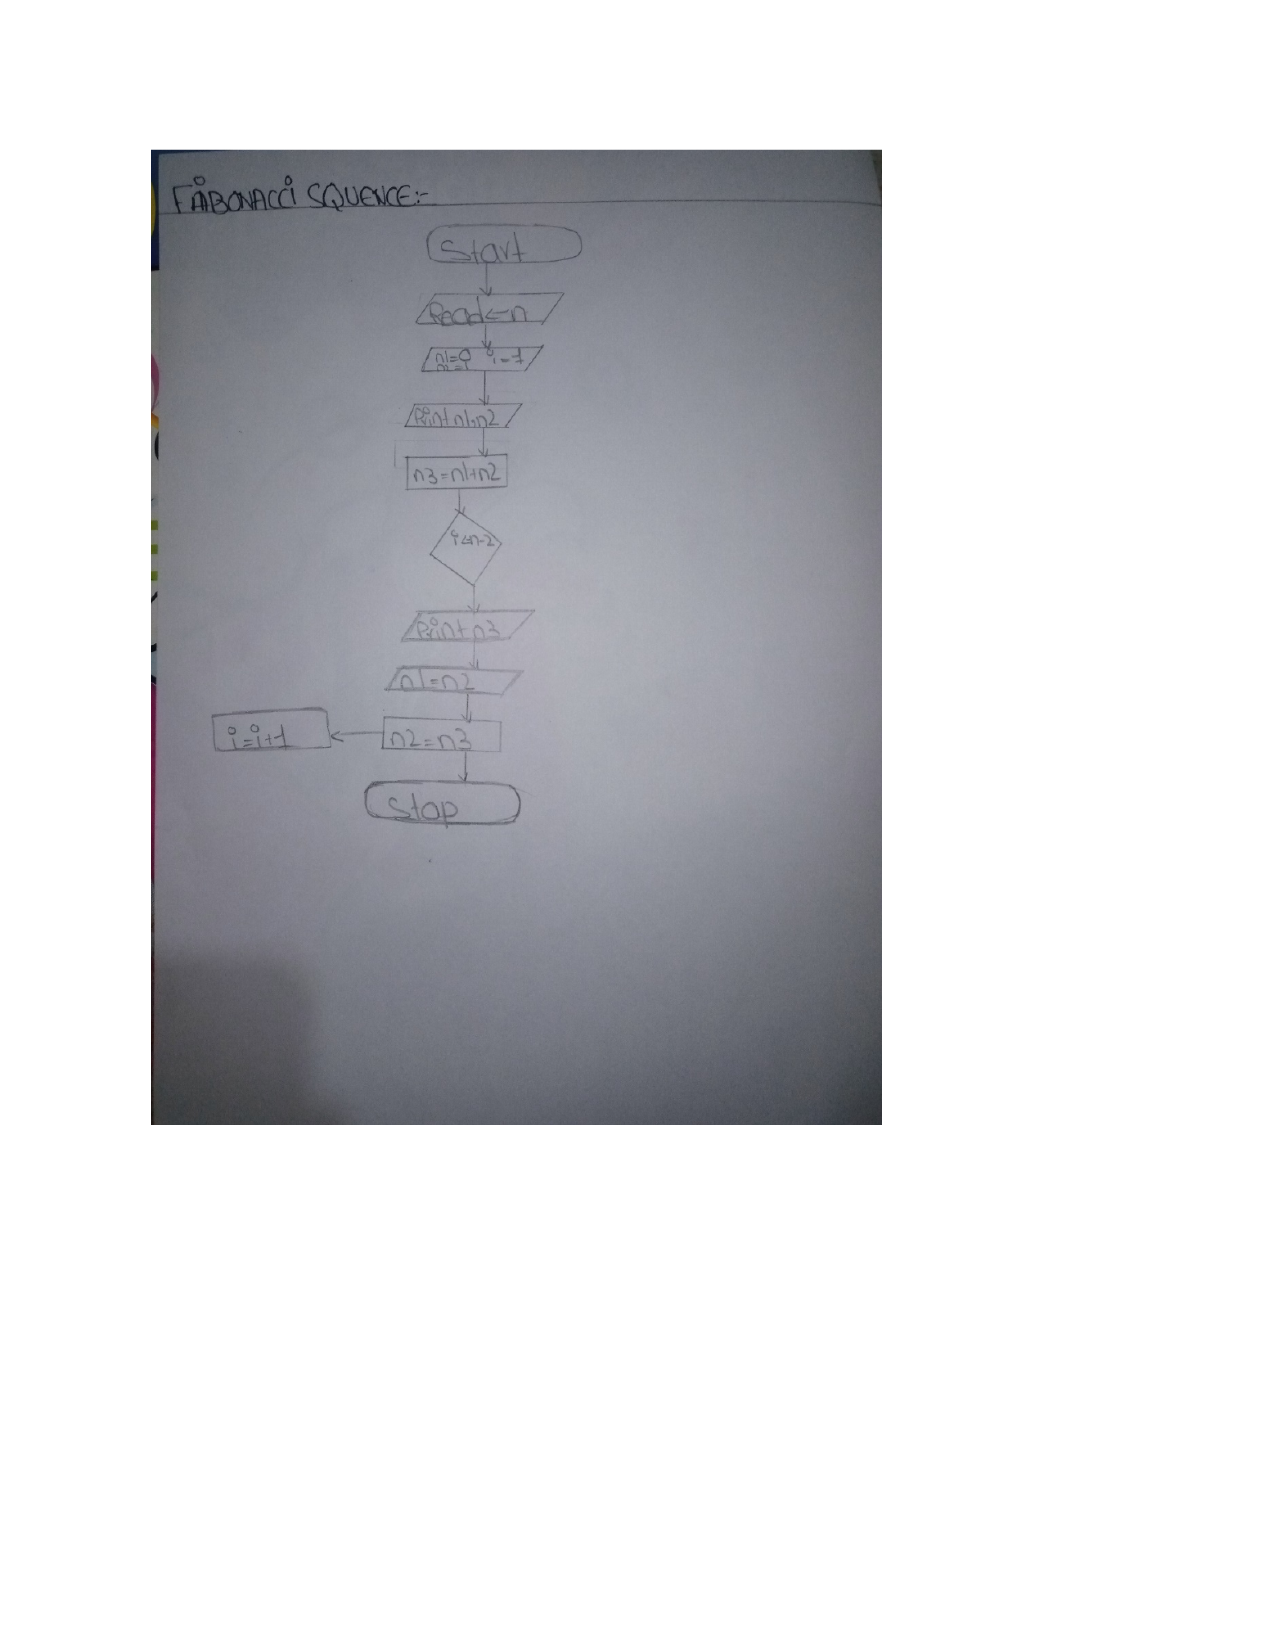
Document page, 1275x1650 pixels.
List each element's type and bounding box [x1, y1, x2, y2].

picture [151, 151, 882, 1124]
